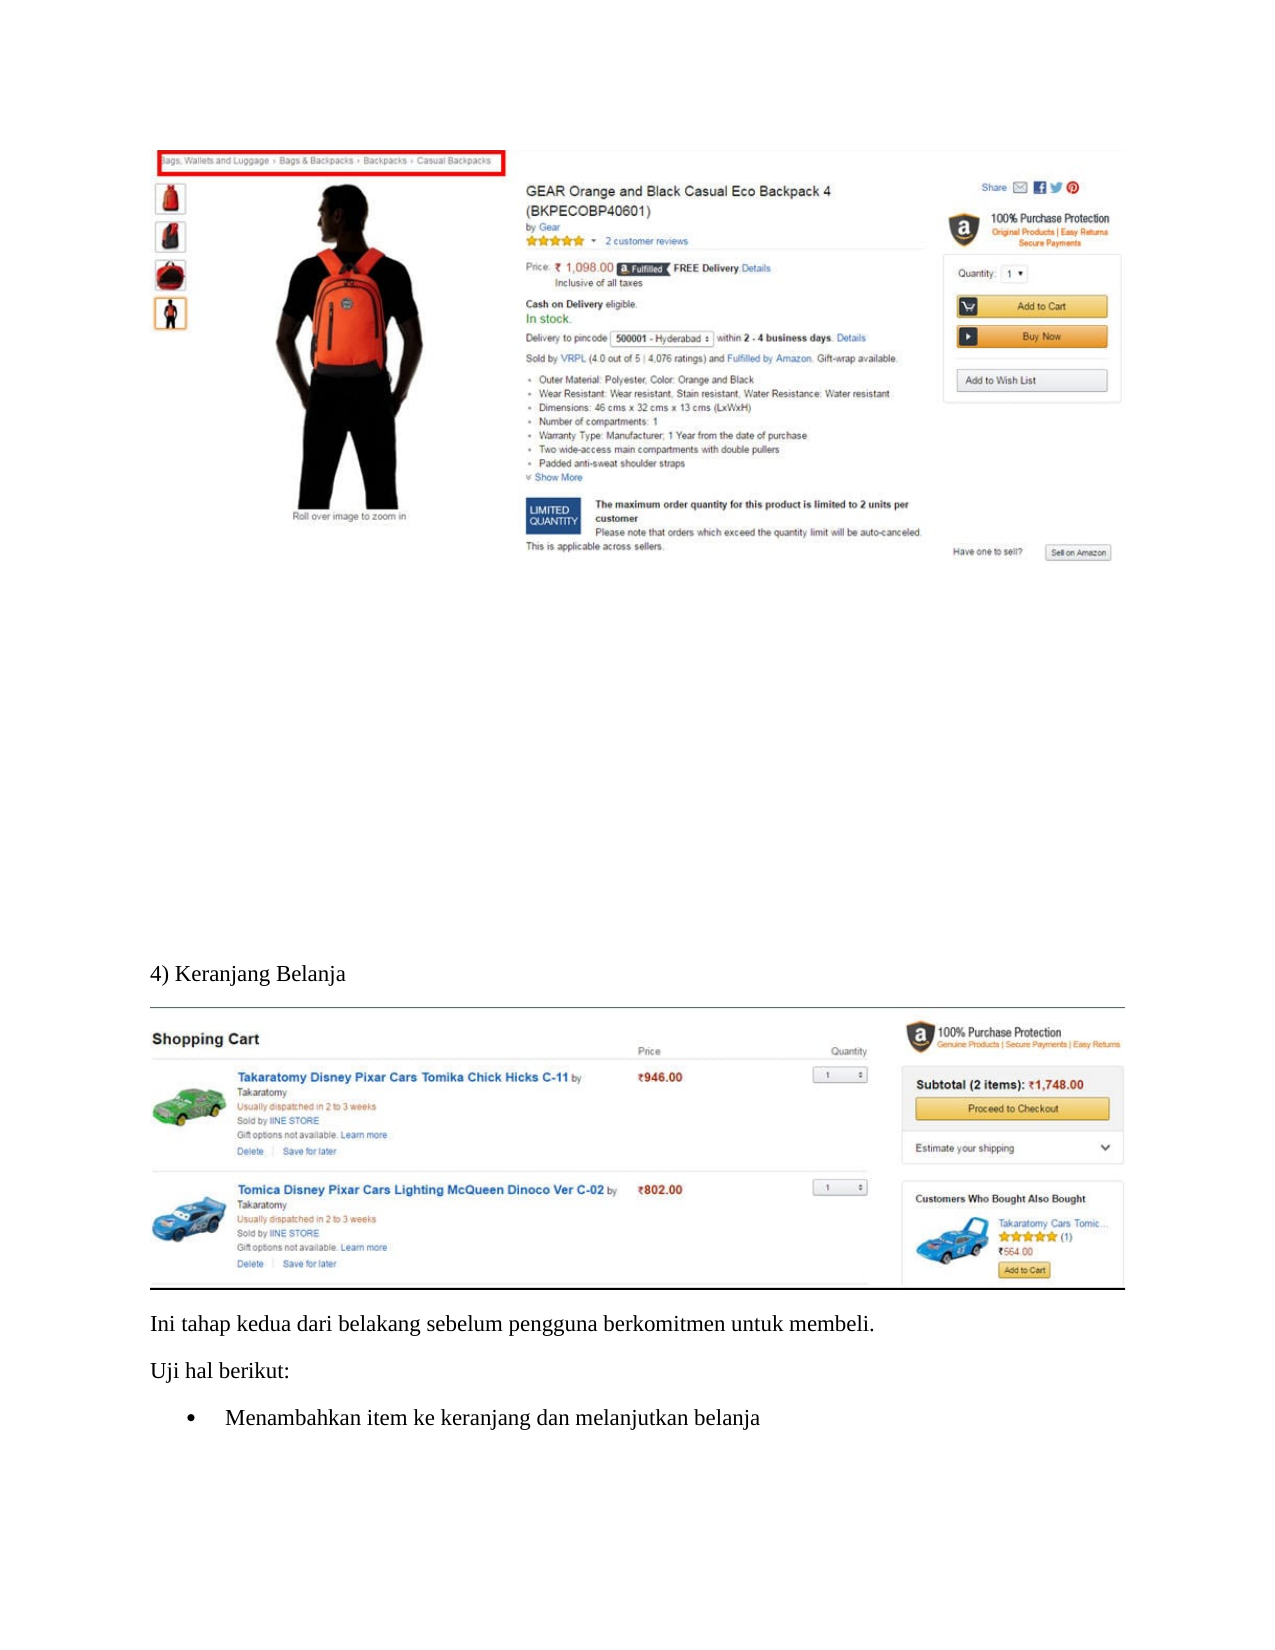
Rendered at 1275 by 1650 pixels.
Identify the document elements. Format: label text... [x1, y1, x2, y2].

picture [150, 150, 1125, 565]
text Ini tahap kedua dari belakang sebelum pengguna berkomitmen untuk membeli. [150, 1310, 1125, 1337]
text Uji hal berikut: [150, 1357, 1125, 1383]
text 4) Keranjang Belanja [150, 960, 1125, 986]
picture [150, 1006, 1125, 1290]
list Menambahkan item ke keranjang dan melanjutkan belanja [187, 1404, 1125, 1430]
